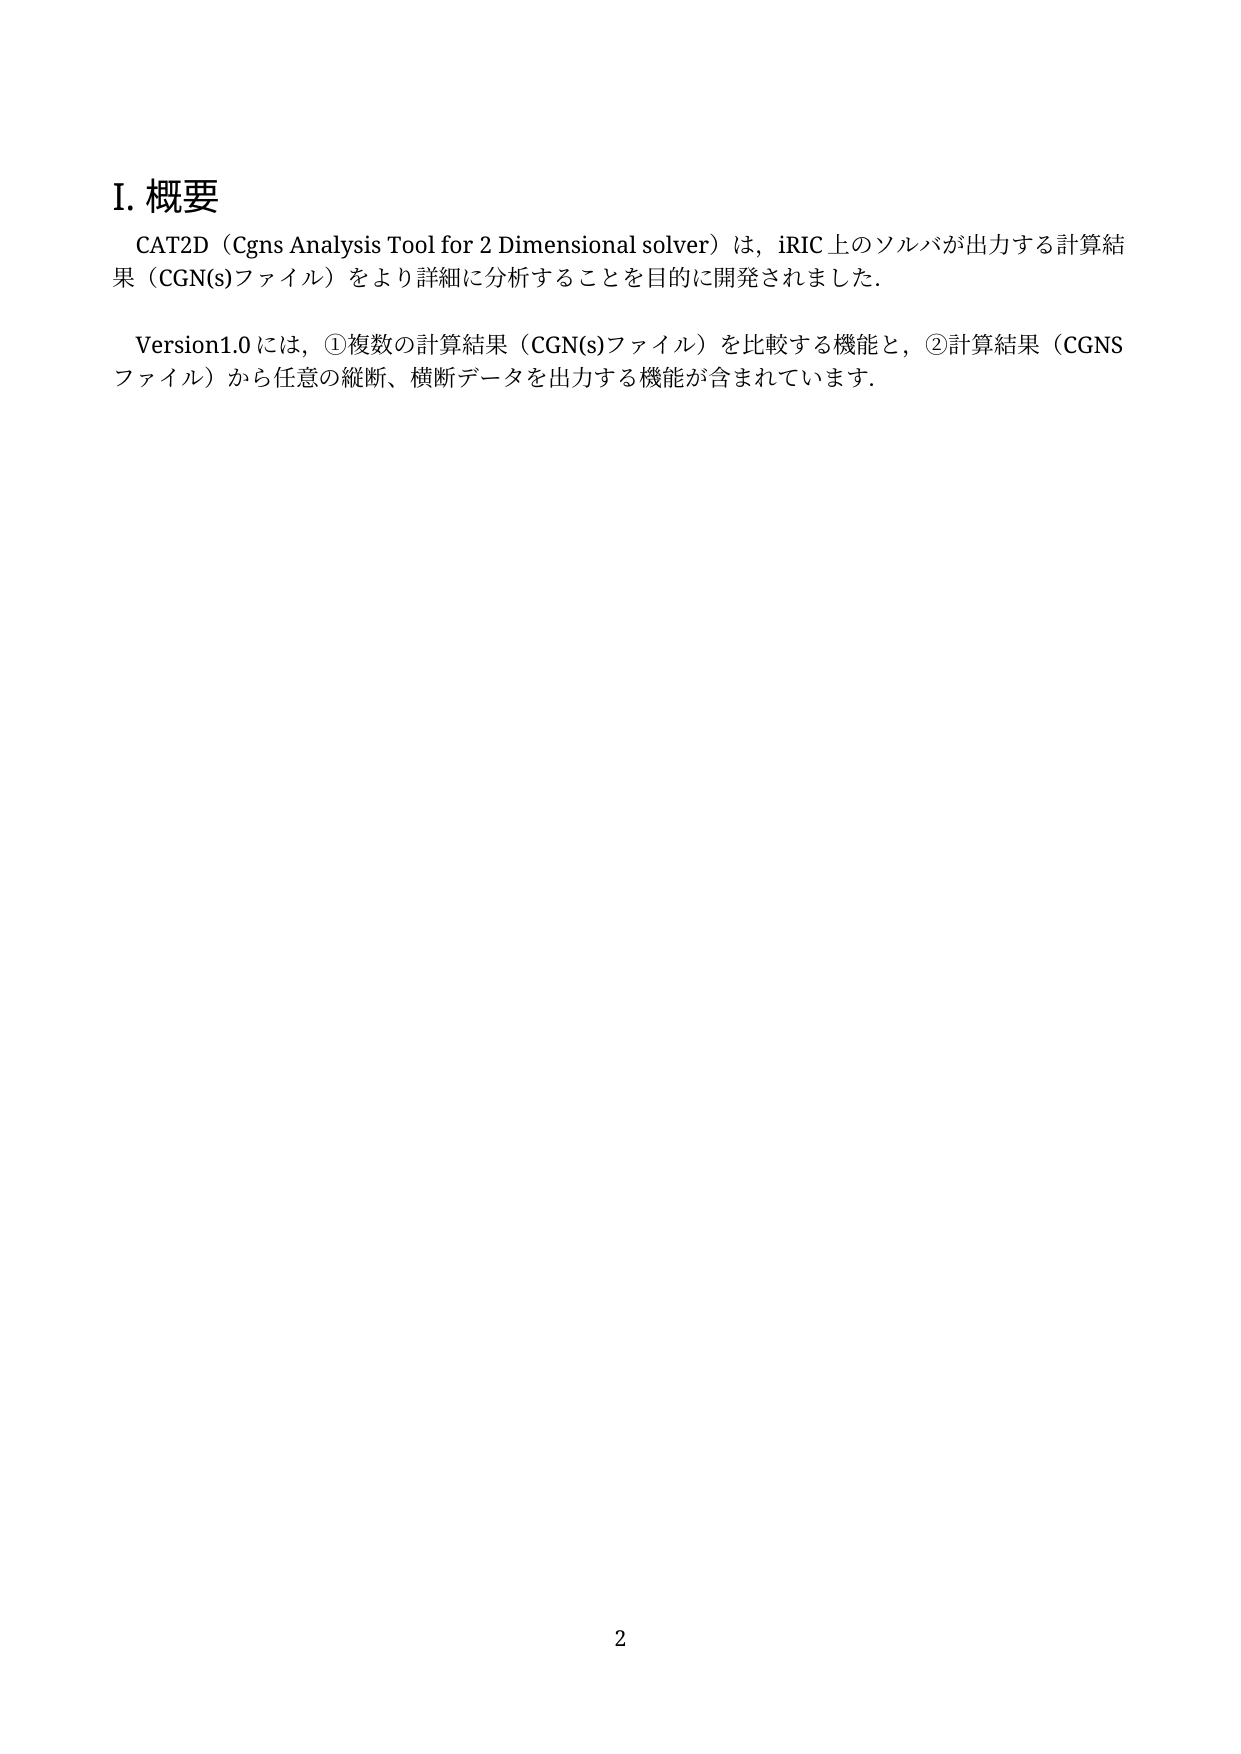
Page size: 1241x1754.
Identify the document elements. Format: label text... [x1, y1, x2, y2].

subtitle 概要 [112, 160, 1128, 227]
text Version1.0には，①複数の計算結果（CGN(s)ファイル）を比較する機能と，②計算結果（CGNSファイル）から任意の縦断、横断データを出力する機能が含まれています． [112, 327, 1128, 394]
text CAT2D（Cgns Analysis Tool for 2 Dimensional solver）は，iRIC上のソルバが出力する計算結果（CGN(s)ファイル）をより詳細に分析することを目的に開発されました． [112, 227, 1128, 294]
